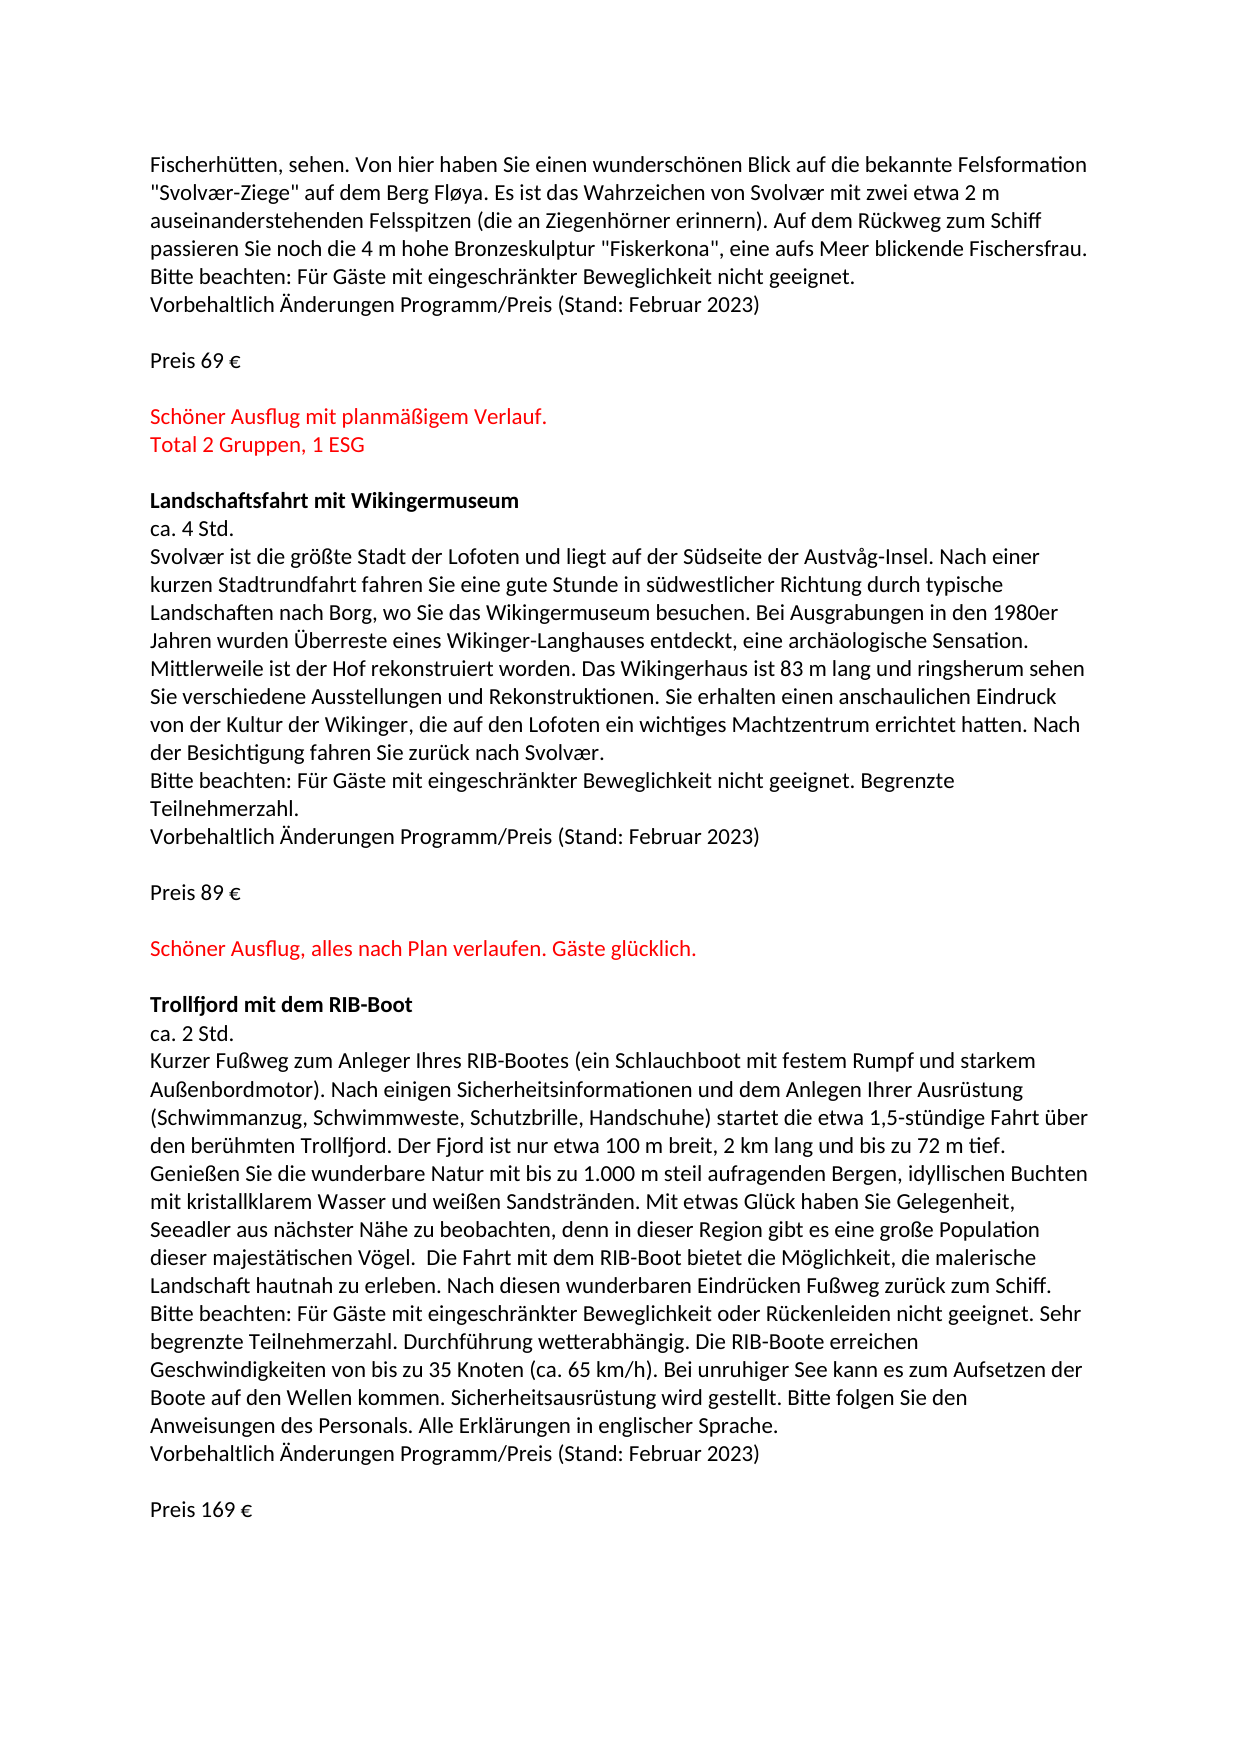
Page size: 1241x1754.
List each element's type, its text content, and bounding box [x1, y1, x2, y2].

text Total 2 Gruppen, 1 ESG [150, 430, 1090, 458]
text Preis 89 € [150, 878, 1090, 907]
text Vorbehaltlich Änderungen Programm/Preis (Stand: Februar 2023) [150, 290, 1090, 318]
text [150, 150, 1090, 262]
text Vorbehaltlich Änderungen Programm/Preis (Stand: Februar 2023) [150, 822, 1090, 851]
text Schöner Ausflug, alles nach Plan verlaufen. Gäste glücklich. [150, 934, 1090, 963]
text Bitte beachten: Für Gäste mit eingeschränkter Beweglichkeit oder Rückenleiden nicht geeignet. Sehr begrenzte Teilnehmerzahl. Durchführung wetterabhängig. Die RIB-Boote erreichen Geschwindigkeiten von bis zu 35 Knoten (ca. 65 km/h). Bei unruhiger See kann es zum Aufsetzen der Boote auf den Wellen kommen. Sicherheitsausrüstung wird gestellt. Bitte folgen Sie den Anweisungen des Personals. Alle Erklärungen in englischer Sprache. [150, 1299, 1090, 1439]
text Preis 69 € [150, 346, 1090, 374]
text ​Kurzer Fußweg zum Anleger Ihres RIB-Bootes (ein Schlauchboot mit festem Rumpf und starkem Außenbordmotor). Nach einigen Sicherheitsinformationen und dem Anlegen Ihrer Ausrüstung (Schwimmanzug, Schwimmweste, Schutzbrille, Handschuhe) startet die etwa 1,5-stündige Fahrt über den berühmten Trollfjord. Der Fjord ist nur etwa 100 m breit, 2 km lang und bis zu 72 m tief. Genießen Sie die wunderbare Natur mit bis zu 1.000 m steil aufragenden Bergen, idyllischen Buchten mit kristallklarem Wasser und weißen Sandstränden. Mit etwas Glück haben Sie Gelegenheit, Seeadler aus nächster Nähe zu beobachten, denn in dieser Region gibt es eine große Population dieser majestätischen Vögel. Die Fahrt mit dem RIB-Boot bietet die Möglichkeit, die malerische Landschaft hautnah zu erleben. Nach diesen wunderbaren Eindrücken Fußweg zurück zum Schiff. [150, 1047, 1090, 1299]
text Bitte beachten: Für Gäste mit eingeschränkter Beweglichkeit nicht geeignet. [150, 262, 1090, 290]
text Trollfjord mit dem RIB-Boot [150, 991, 1090, 1019]
text Landschaftsfahrt mit Wikingermuseum [150, 486, 1090, 514]
text Bitte beachten: Für Gäste mit eingeschränkter Beweglichkeit nicht geeignet. Begrenzte Teilnehmerzahl. [150, 766, 1090, 822]
text Vorbehaltlich Änderungen Programm/Preis (Stand: Februar 2023) [150, 1439, 1090, 1467]
text Svolvær ist die größte Stadt der Lofoten und liegt auf der Südseite der Austvåg-Insel. Nach einer kurzen Stadtrundfahrt fahren Sie eine gute Stunde in südwestlicher Richtung durch typische Landschaften nach Borg, wo Sie das Wikingermuseum besuchen. Bei Ausgrabungen in den 1980er Jahren wurden Überreste eines Wikinger-Langhauses entdeckt, eine archäologische Sensation. Mittlerweile ist der Hof rekonstruiert worden. Das Wikingerhaus ist 83 m lang und ringsherum sehen Sie verschiedene Ausstellungen und Rekonstruktionen. Sie erhalten einen anschaulichen Eindruck von der Kultur der Wikinger, die auf den Lofoten ein wichtiges Machtzentrum errichtet hatten. Nach der Besichtigung fahren Sie zurück nach Svolvær. [150, 542, 1090, 766]
text Schöner Ausflug mit planmäßigem Verlauf. [150, 402, 1090, 430]
text ca. 2 Std. [150, 1019, 1090, 1047]
text Preis 169 € [150, 1495, 1090, 1523]
text ca. 4 Std. [150, 514, 1090, 542]
